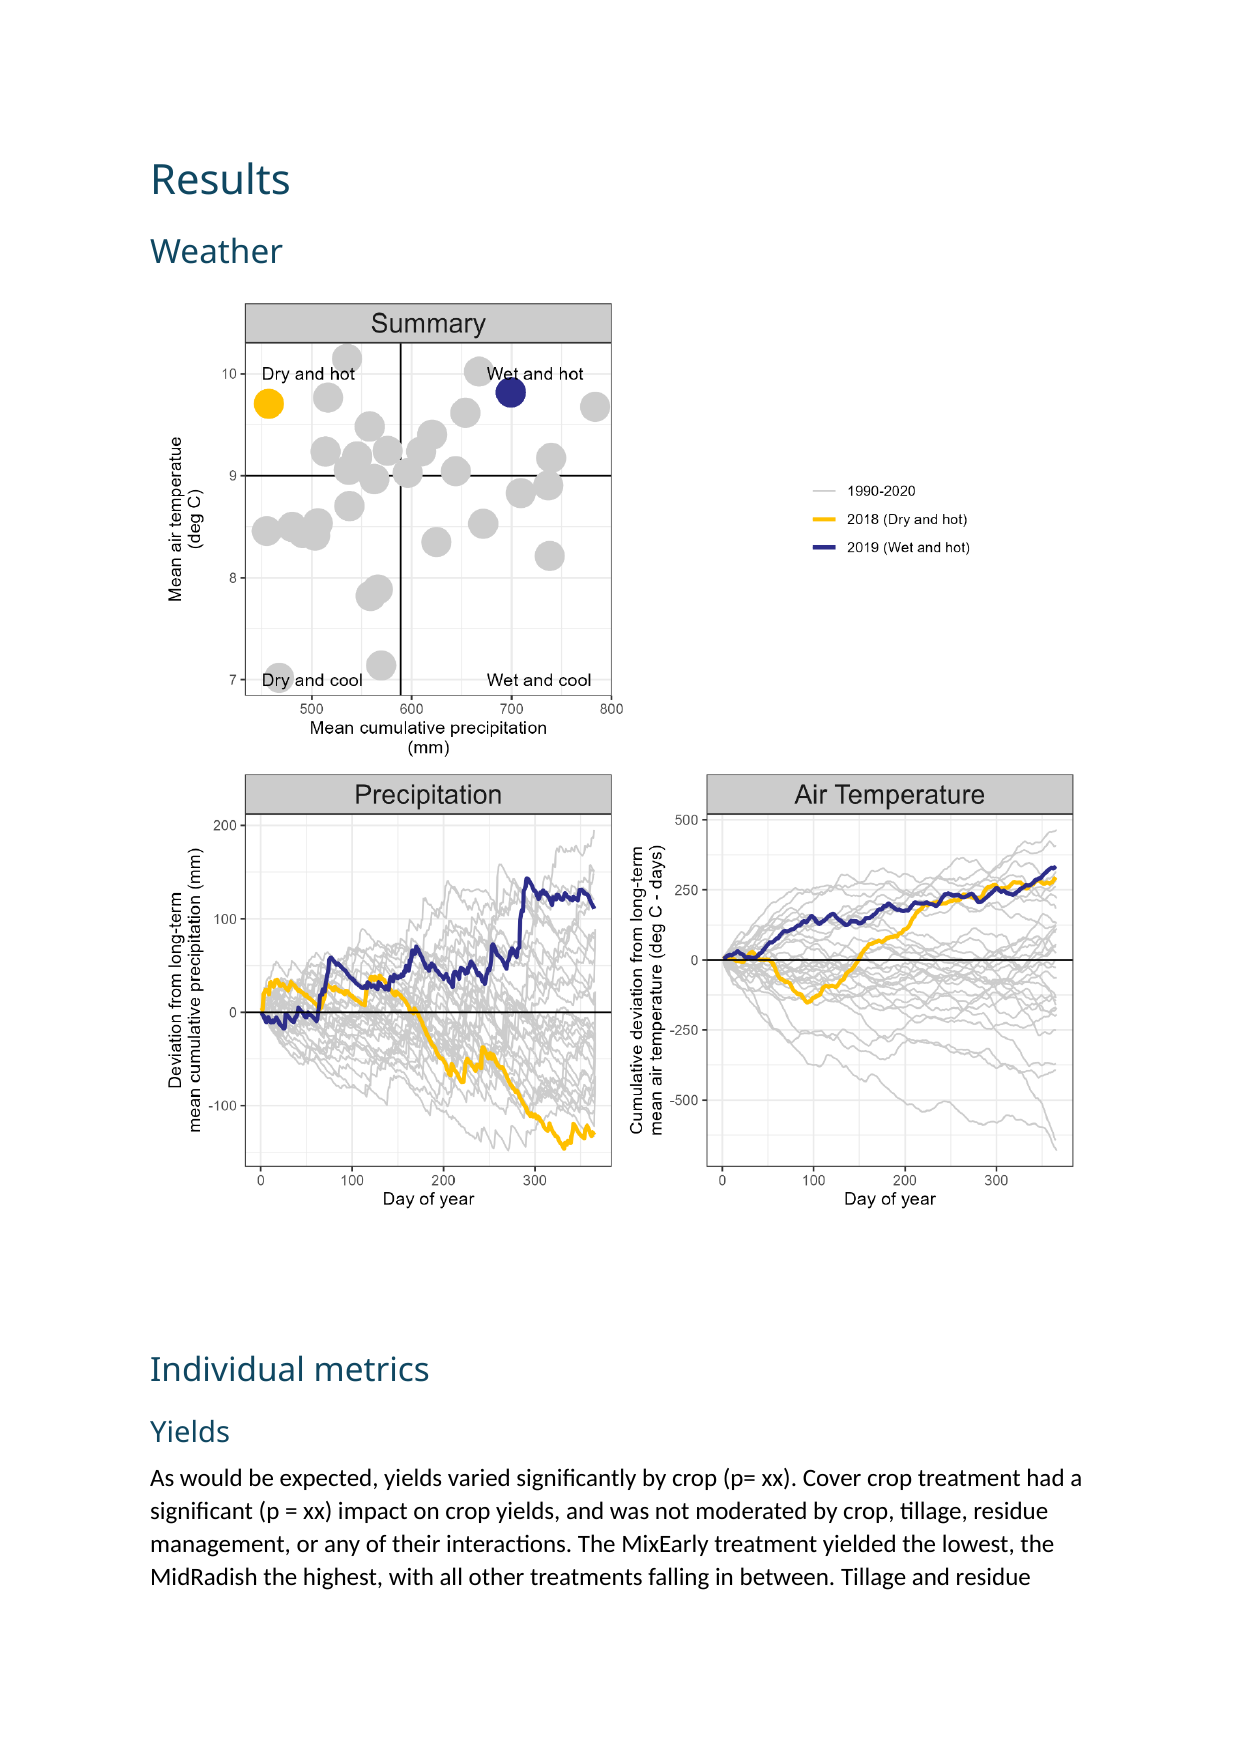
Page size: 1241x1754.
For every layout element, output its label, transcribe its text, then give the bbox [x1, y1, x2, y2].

picture [150, 285, 1091, 1226]
subtitle Results [150, 150, 1090, 207]
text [150, 1462, 1090, 1591]
subtitle Individual metrics [150, 1345, 1090, 1391]
subtitle Weather [150, 228, 1090, 273]
subtitle Yields [150, 1411, 1090, 1451]
